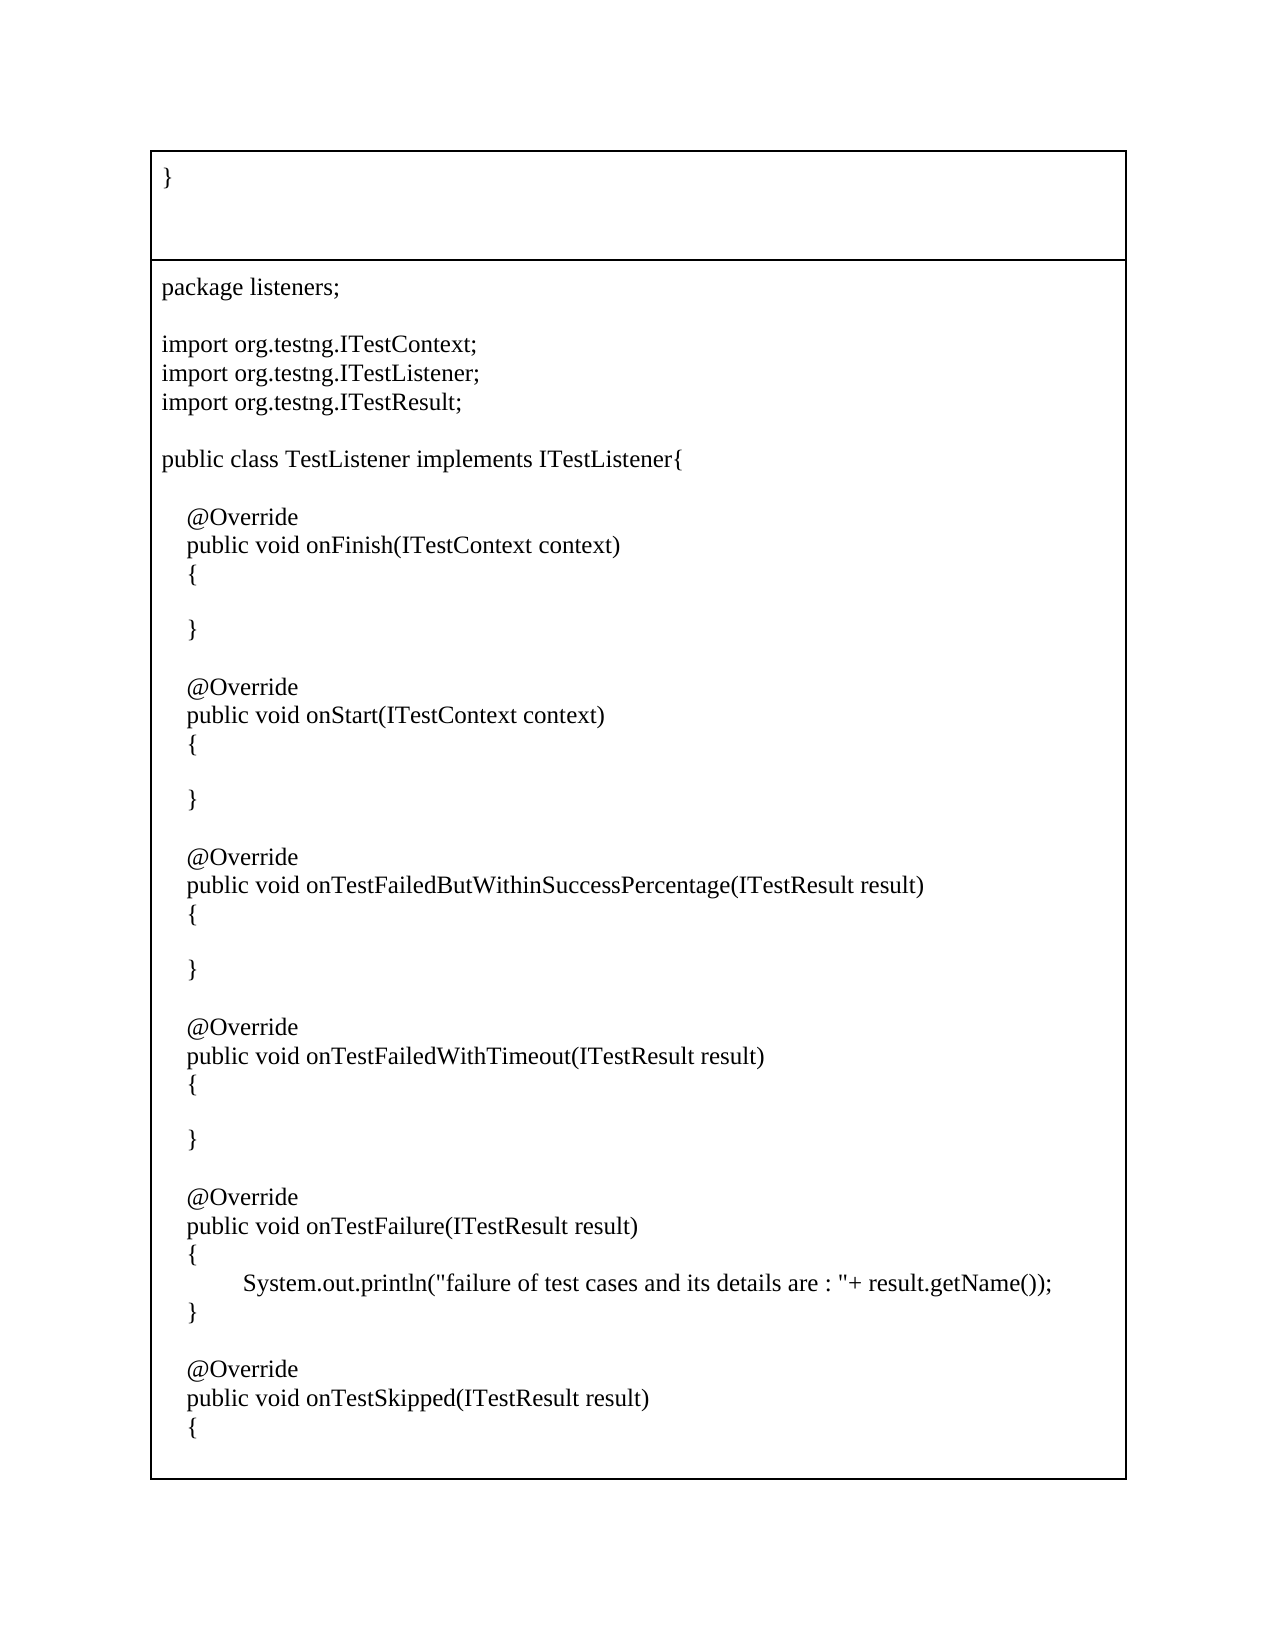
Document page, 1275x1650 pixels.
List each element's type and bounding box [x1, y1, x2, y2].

table_cell [152, 261, 1125, 1478]
table_header [152, 152, 1125, 259]
